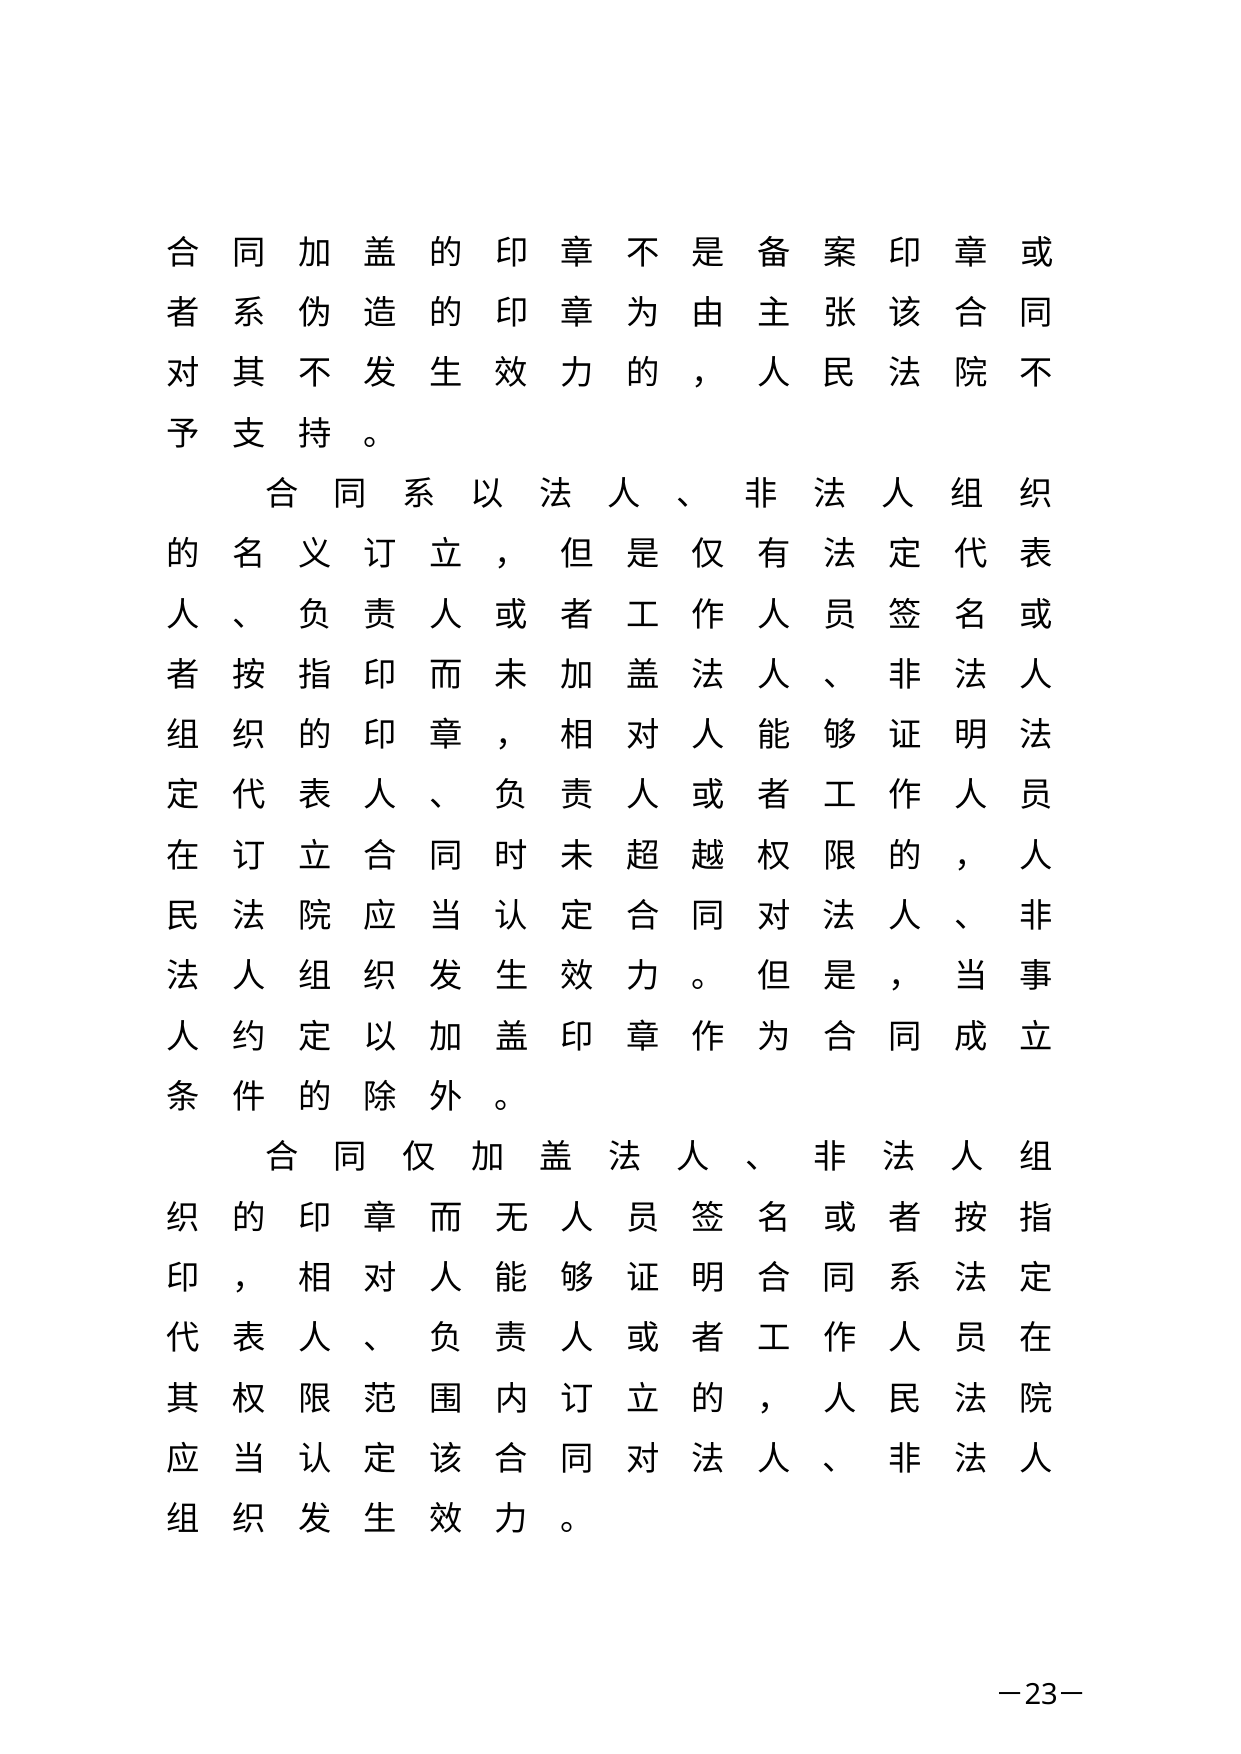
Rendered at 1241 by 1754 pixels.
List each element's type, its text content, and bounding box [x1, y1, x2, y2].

text 合同仅加盖法人、非法人组织的印章而无人员签名或者按指印，相对人能够证明合同系法定代表人、负责人或者工作人员在其权限范围内订立的，人民法院应当认定该合同对法人、非法人组织发生效力。 [167, 1124, 1085, 1546]
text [167, 219, 1085, 461]
text 合同系以法人、非法人组织的名义订立，但是仅有法定代表人、负责人或者工作人员签名或者按指印而未加盖法人、非法人组织的印章，相对人能够证明法定代表人、负责人或者工作人员在订立合同时未超越权限的，人民法院应当认定合同对法人、非法人组织发生效力。但是，当事人约定以加盖印章作为合同成立条件的除外。 [167, 461, 1085, 1124]
